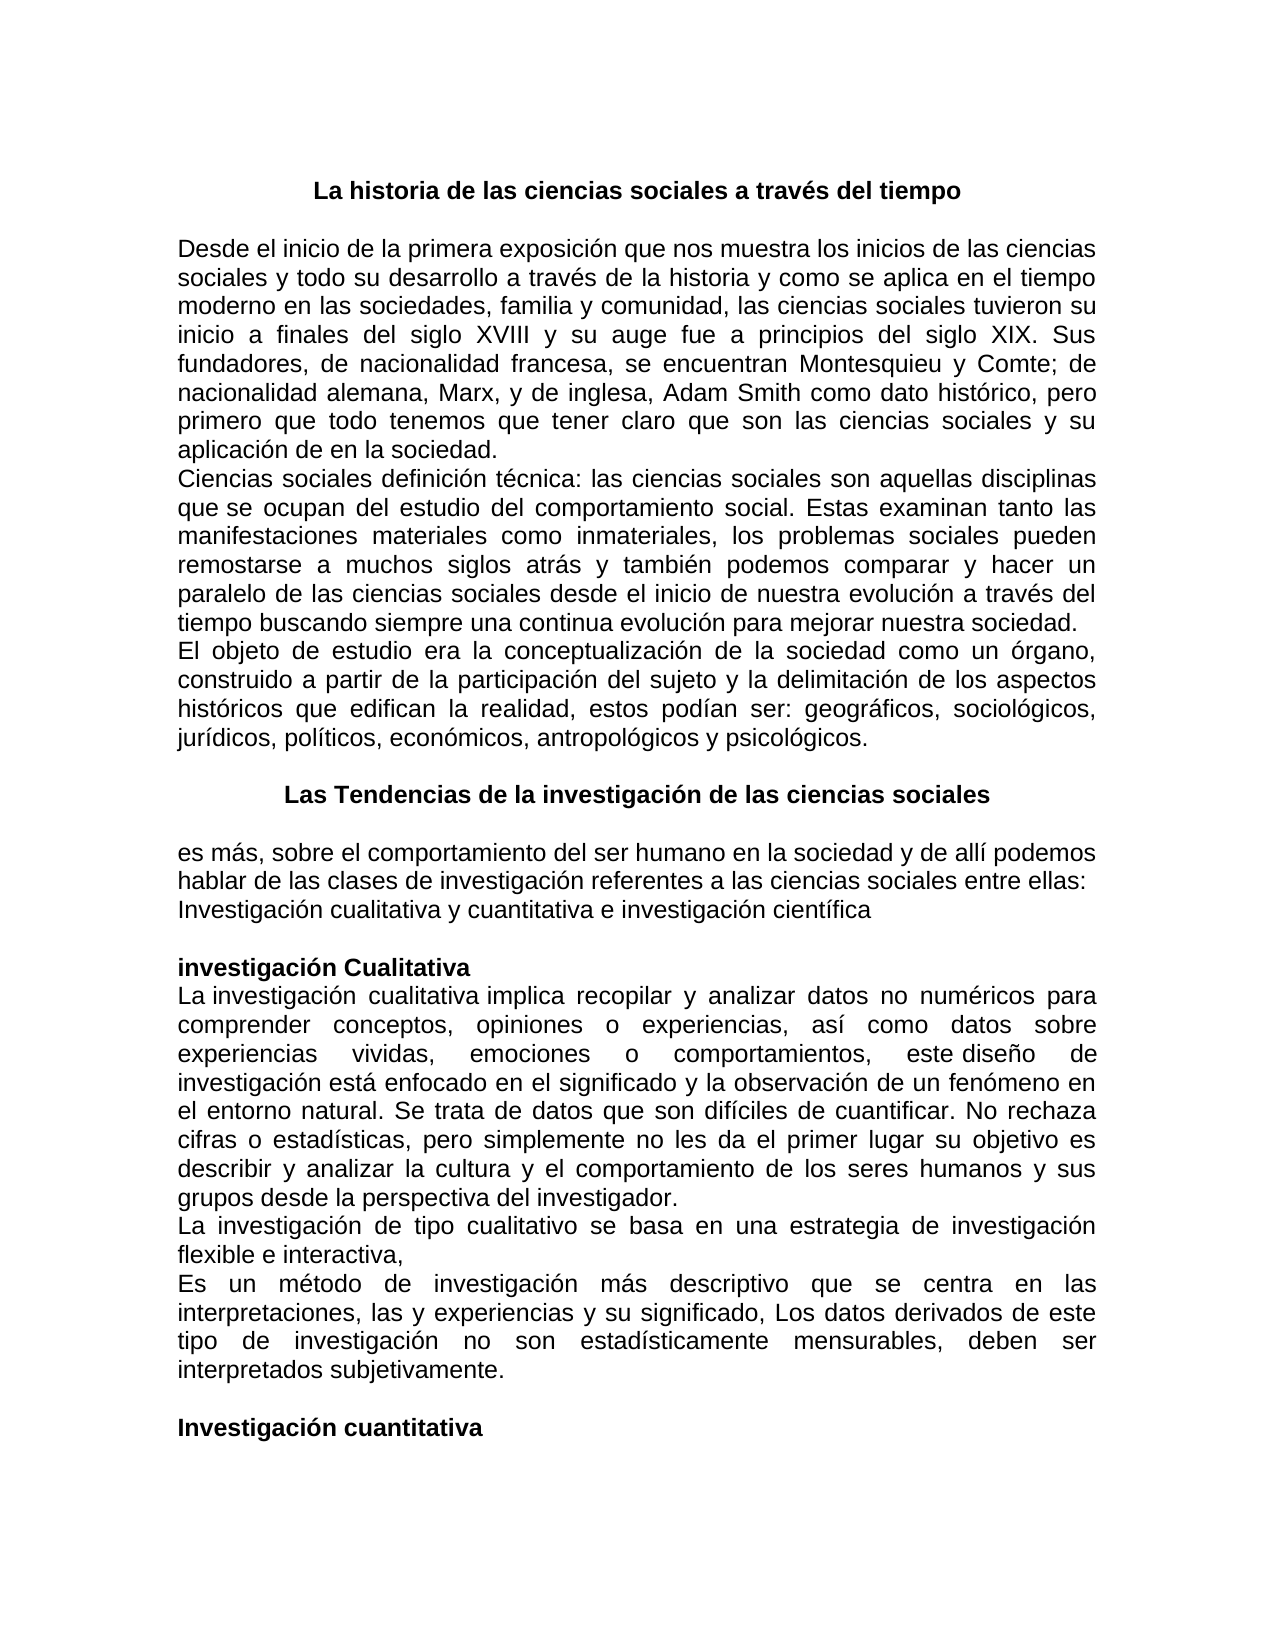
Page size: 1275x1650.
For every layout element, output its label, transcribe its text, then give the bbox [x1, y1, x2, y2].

text investigación Cualitativa [177, 953, 1098, 981]
text Desde el inicio de la primera exposición que nos muestra los inicios de las ciencias sociales y todo su desarrollo a través de la historia y como se aplica en el tiempo moderno en las sociedades, familia y comunidad, las ciencias sociales tuvieron su inicio a finales del siglo XVIII y su auge fue a principios del siglo XIX. Sus fundadores, de nacionalidad francesa, se encuentran Montesquieu y Comte; de nacionalidad alemana, Marx, y de inglesa, Adam Smith como dato histórico, pero primero que todo tenemos que tener claro que son las ciencias sociales y su aplicación de en la sociedad. [177, 234, 1098, 464]
text Investigación cuantitativa [177, 1413, 1098, 1441]
text Es un método de investigación más descriptivo que se centra en las interpretaciones, las y experiencias y su significado, Los datos derivados de este tipo de investigación no son estadísticamente mensurables, deben ser interpretados subjetivamente. [177, 1269, 1098, 1384]
text Las Tendencias de la investigación de las ciencias sociales [177, 780, 1098, 809]
text Ciencias sociales definición técnica: las ciencias sociales son aquellas disciplinas que se ocupan del estudio del comportamiento social. Estas examinan tanto las manifestaciones materiales como inmateriales, los problemas sociales pueden remostarse a muchos siglos atrás y también podemos comparar y hacer un paralelo de las ciencias sociales desde el inicio de nuestra evolución a través del tiempo buscando siempre una continua evolución para mejorar nuestra sociedad. [177, 464, 1098, 636]
text La investigación cualitativa implica recopilar y analizar datos no numéricos para comprender conceptos, opiniones o experiencias, así como datos sobre experiencias vividas, emociones o comportamientos, este diseño de investigación está enfocado en el significado y la observación de un fenómeno en el entorno natural. Se trata de datos que son difíciles de cuantificar. No rechaza cifras o estadísticas, pero simplemente no les da el primer lugar su objetivo es describir y analizar la cultura y el comportamiento de los seres humanos y sus grupos desde la perspectiva del investigador. [177, 981, 1098, 1211]
text El objeto de estudio era la conceptualización de la sociedad como un órgano, construido a partir de la participación del sujeto y la delimitación de los aspectos históricos que edifican la realidad, estos podían ser: geográficos, sociológicos, jurídicos, políticos, económicos, antropológicos y psicológicos. [177, 636, 1098, 751]
text La investigación de tipo cualitativo se basa en una estrategia de investigación flexible e interactiva, [177, 1211, 1098, 1269]
text Investigación cualitativa y cuantitativa e investigación científica [177, 895, 1098, 924]
text La historia de las ciencias sociales a través del tiempo [177, 176, 1098, 205]
text es más, sobre el comportamiento del ser humano en la sociedad y de allí podemos hablar de las clases de investigación referentes a las ciencias sociales entre ellas: [177, 838, 1098, 895]
